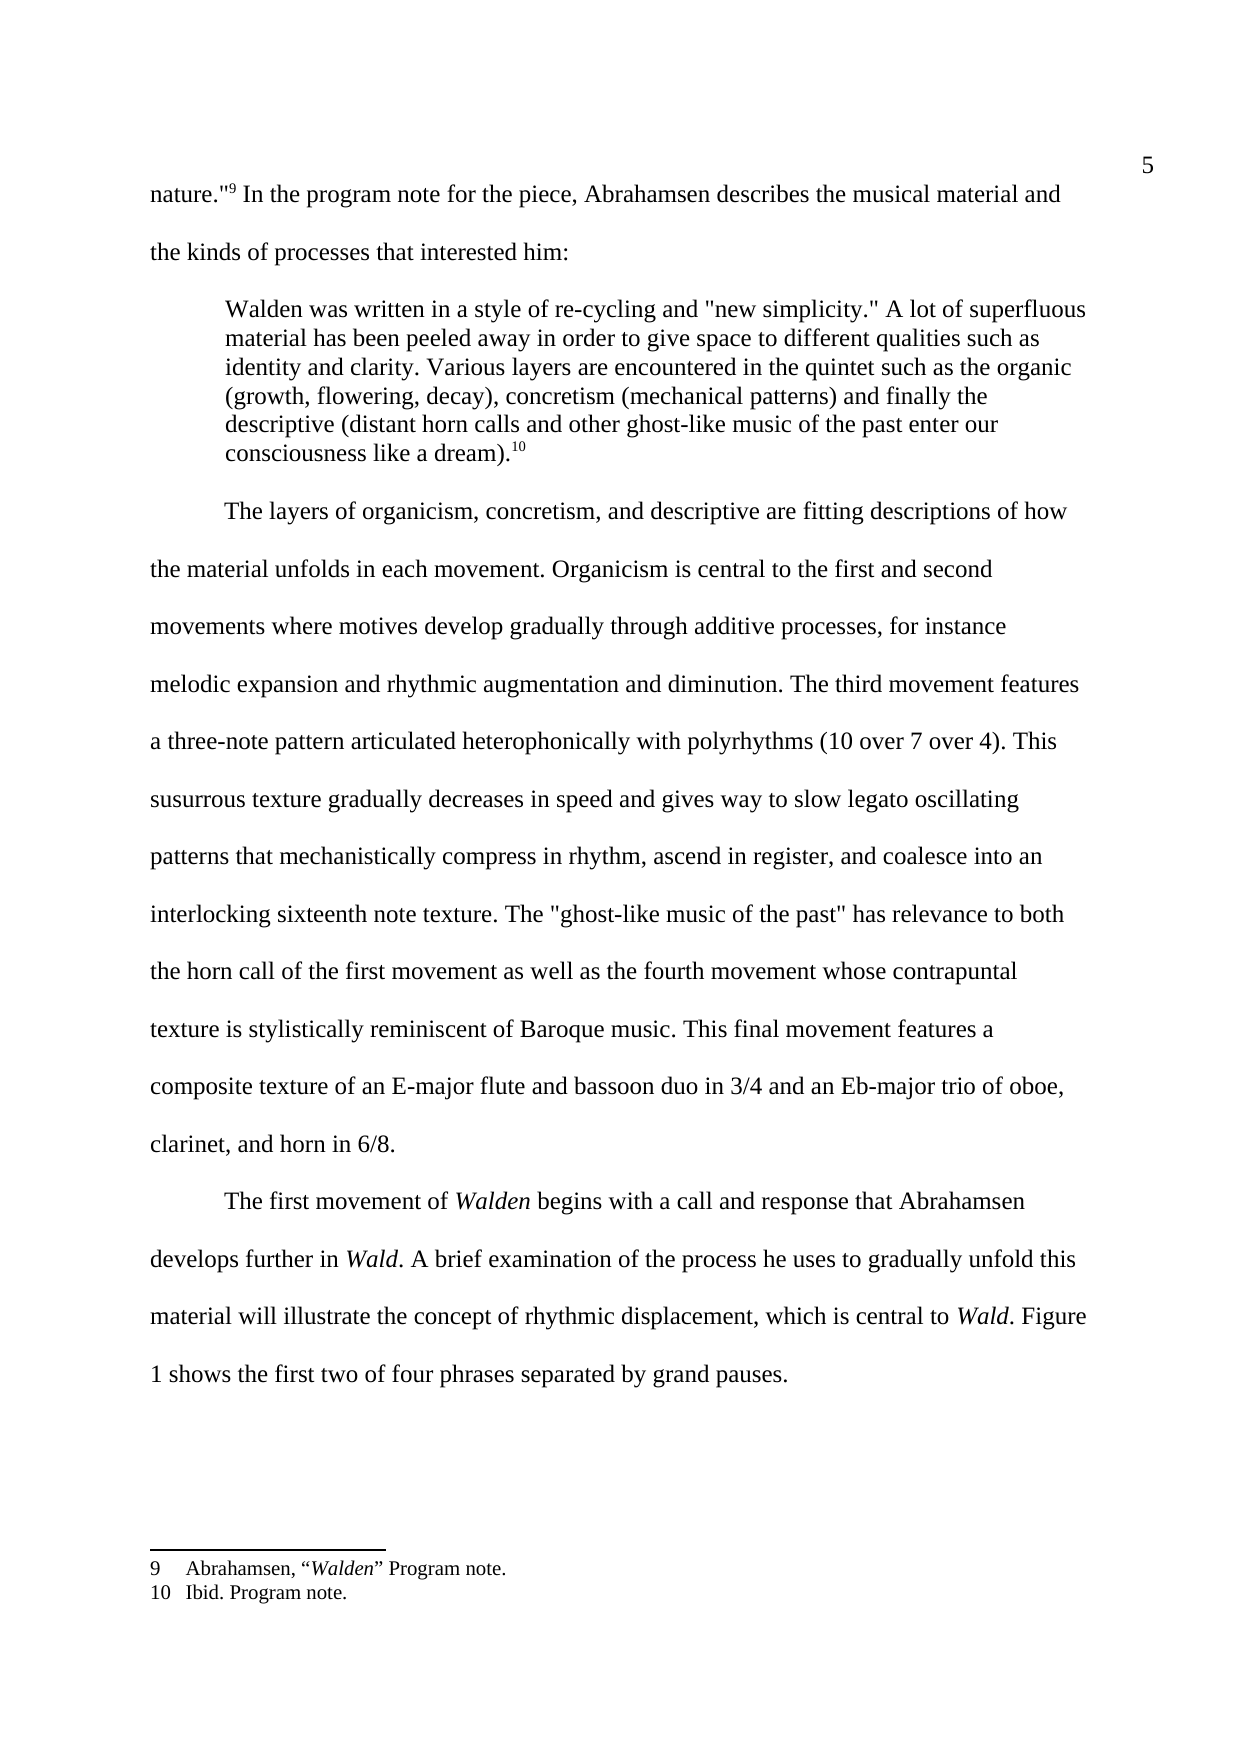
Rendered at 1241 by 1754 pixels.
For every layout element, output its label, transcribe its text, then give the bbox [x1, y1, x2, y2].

text The first movement of Walden begins with a call and response that Abrahamsen develops further in Wald. A brief examination of the process he uses to gradually unfold this material will illustrate the concept of rhythmic displacement, which is central to Wald. Figure 1 shows the first two of four phrases separated by grand pauses. [150, 1186, 1090, 1388]
text The layers of organicism, concretism, and descriptive are fitting descriptions of how the material unfolds in each movement. Organicism is central to the first and second movements where motives develop gradually through additive processes, for instance melodic expansion and rhythmic augmentation and diminution. The third movement features a three-note pattern articulated heterophonically with polyrhythms (10 over 7 over 4). This susurrous texture gradually decreases in speed and gives way to slow legato oscillating patterns that mechanistically compress in rhythm, ascend in register, and coalesce into an interlocking sixteenth note texture. The "ghost-like music of the past" has relevance to both the horn call of the first movement as well as the fourth movement whose contrapuntal texture is stylistically reminiscent of Baroque music. This final movement features a composite texture of an E-major flute and bassoon duo in 3/4 and an Eb-major trio of oboe, clarinet, and horn in 6/8. [150, 496, 1090, 1158]
text Walden was written in a style of re-cycling and "new simplicity." A lot of superfluous material has been peeled away in order to give space to different qualities such as identity and clarity. Various layers are encountered in the quintet such as the organic (growth, flowering, decay), concretism (mechanical patterns) and finally the descriptive (distant horn calls and other ghost-like music of the past enter our consciousness like a dream). [225, 294, 1090, 467]
